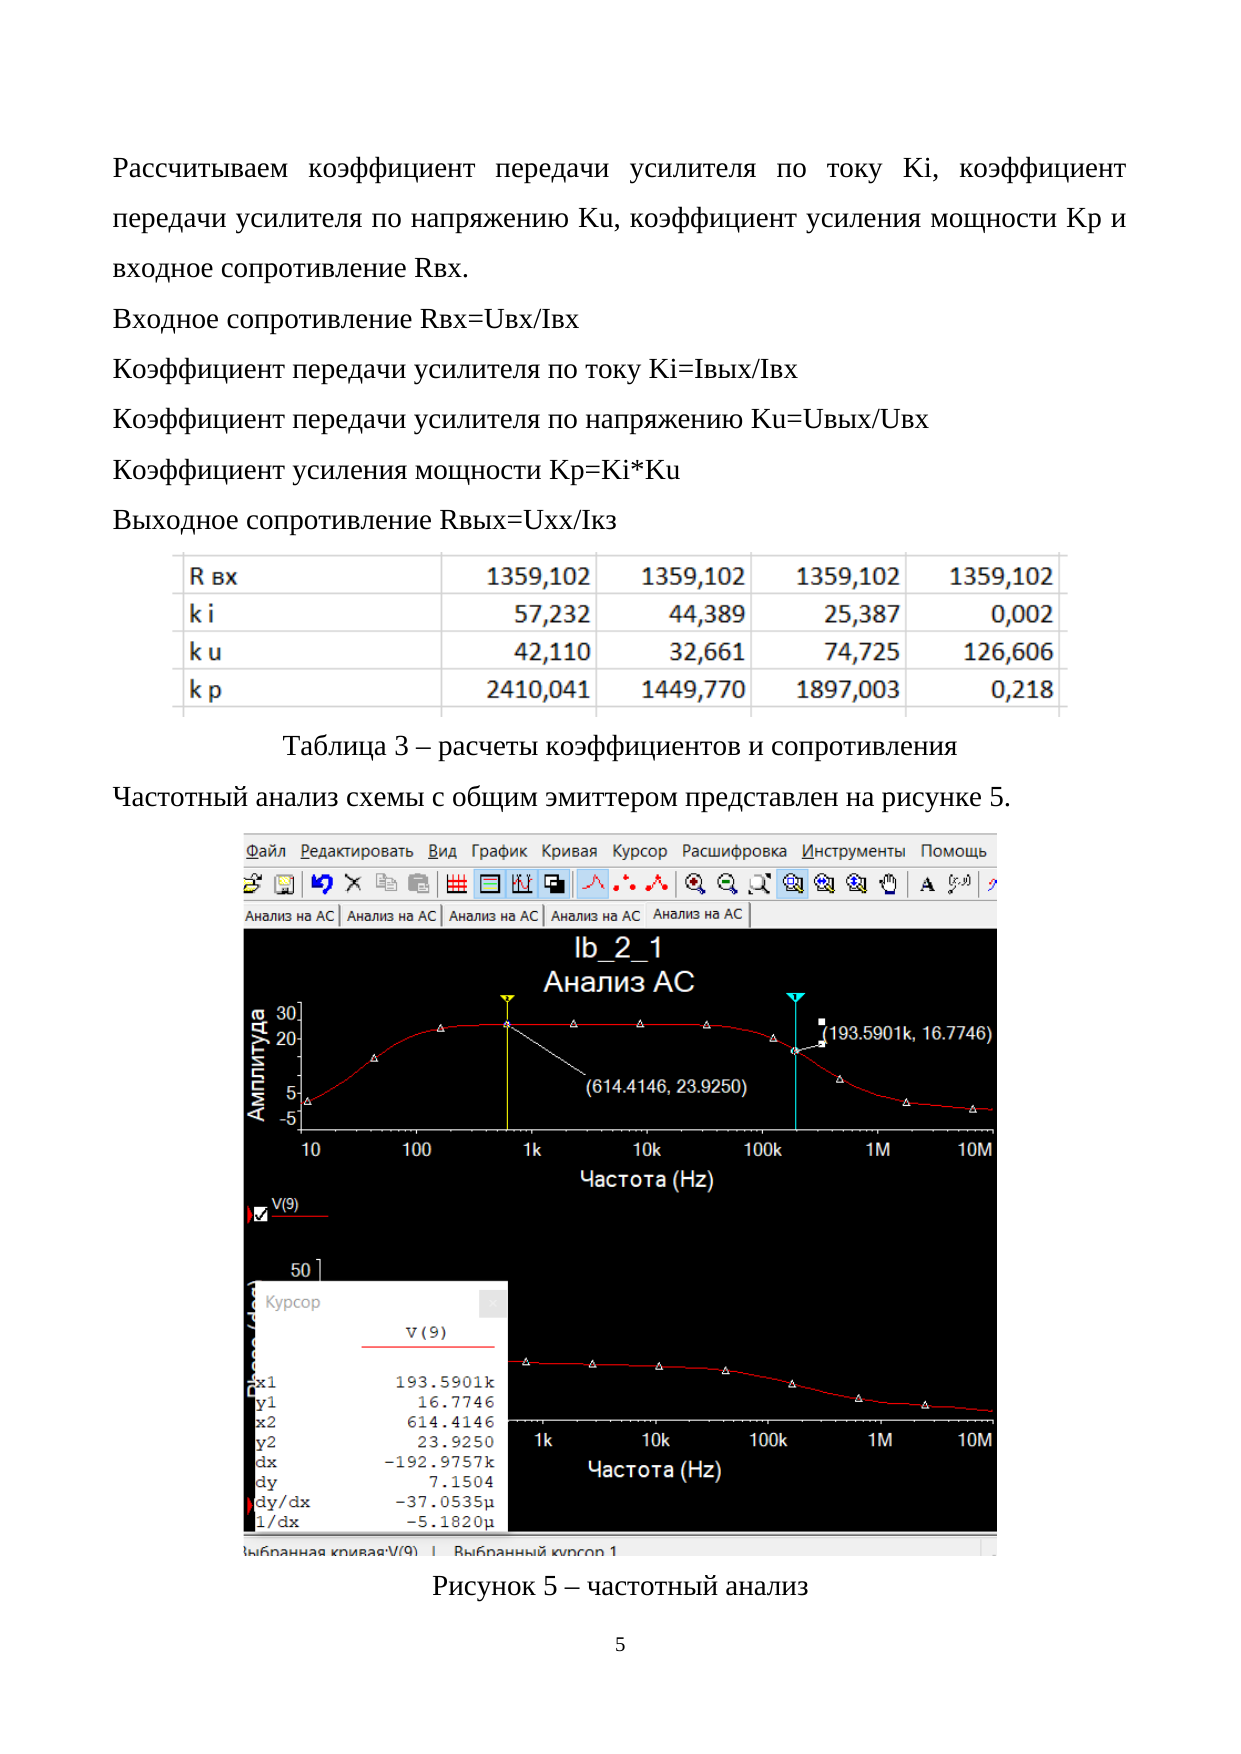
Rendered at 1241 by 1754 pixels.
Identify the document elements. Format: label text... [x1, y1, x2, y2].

text Таблица 3 – расчеты коэффициентов и сопротивления [112, 728, 1128, 762]
text Частотный анализ схемы с общим эмиттером представлен на рисунке 5. [112, 779, 1128, 812]
text Коэффициент передачи усилителя по току Ki=Iвых/Iвх [112, 351, 1128, 385]
text Выходное сопротивление Rвых=Uхх/Iкз [112, 502, 1128, 536]
text Коэффициент усиления мощности Kp=Ki*Ku [112, 452, 1128, 485]
text Коэффициент передачи усилителя по напряжению Ku=Uвых/Uвх [112, 402, 1128, 435]
picture [243, 829, 997, 1556]
picture [172, 552, 1068, 717]
text Входное сопротивление Rвх=Uвх/Iвх [112, 301, 1128, 334]
text Рисунок 5 – частотный анализ [112, 1568, 1128, 1601]
text Рассчитываем коэффициент передачи усилителя по току Ki, коэффициент передачи усилителя по напряжению Ku, коэффициент усиления мощности Kp и входное сопротивление Rвх. [112, 150, 1128, 284]
